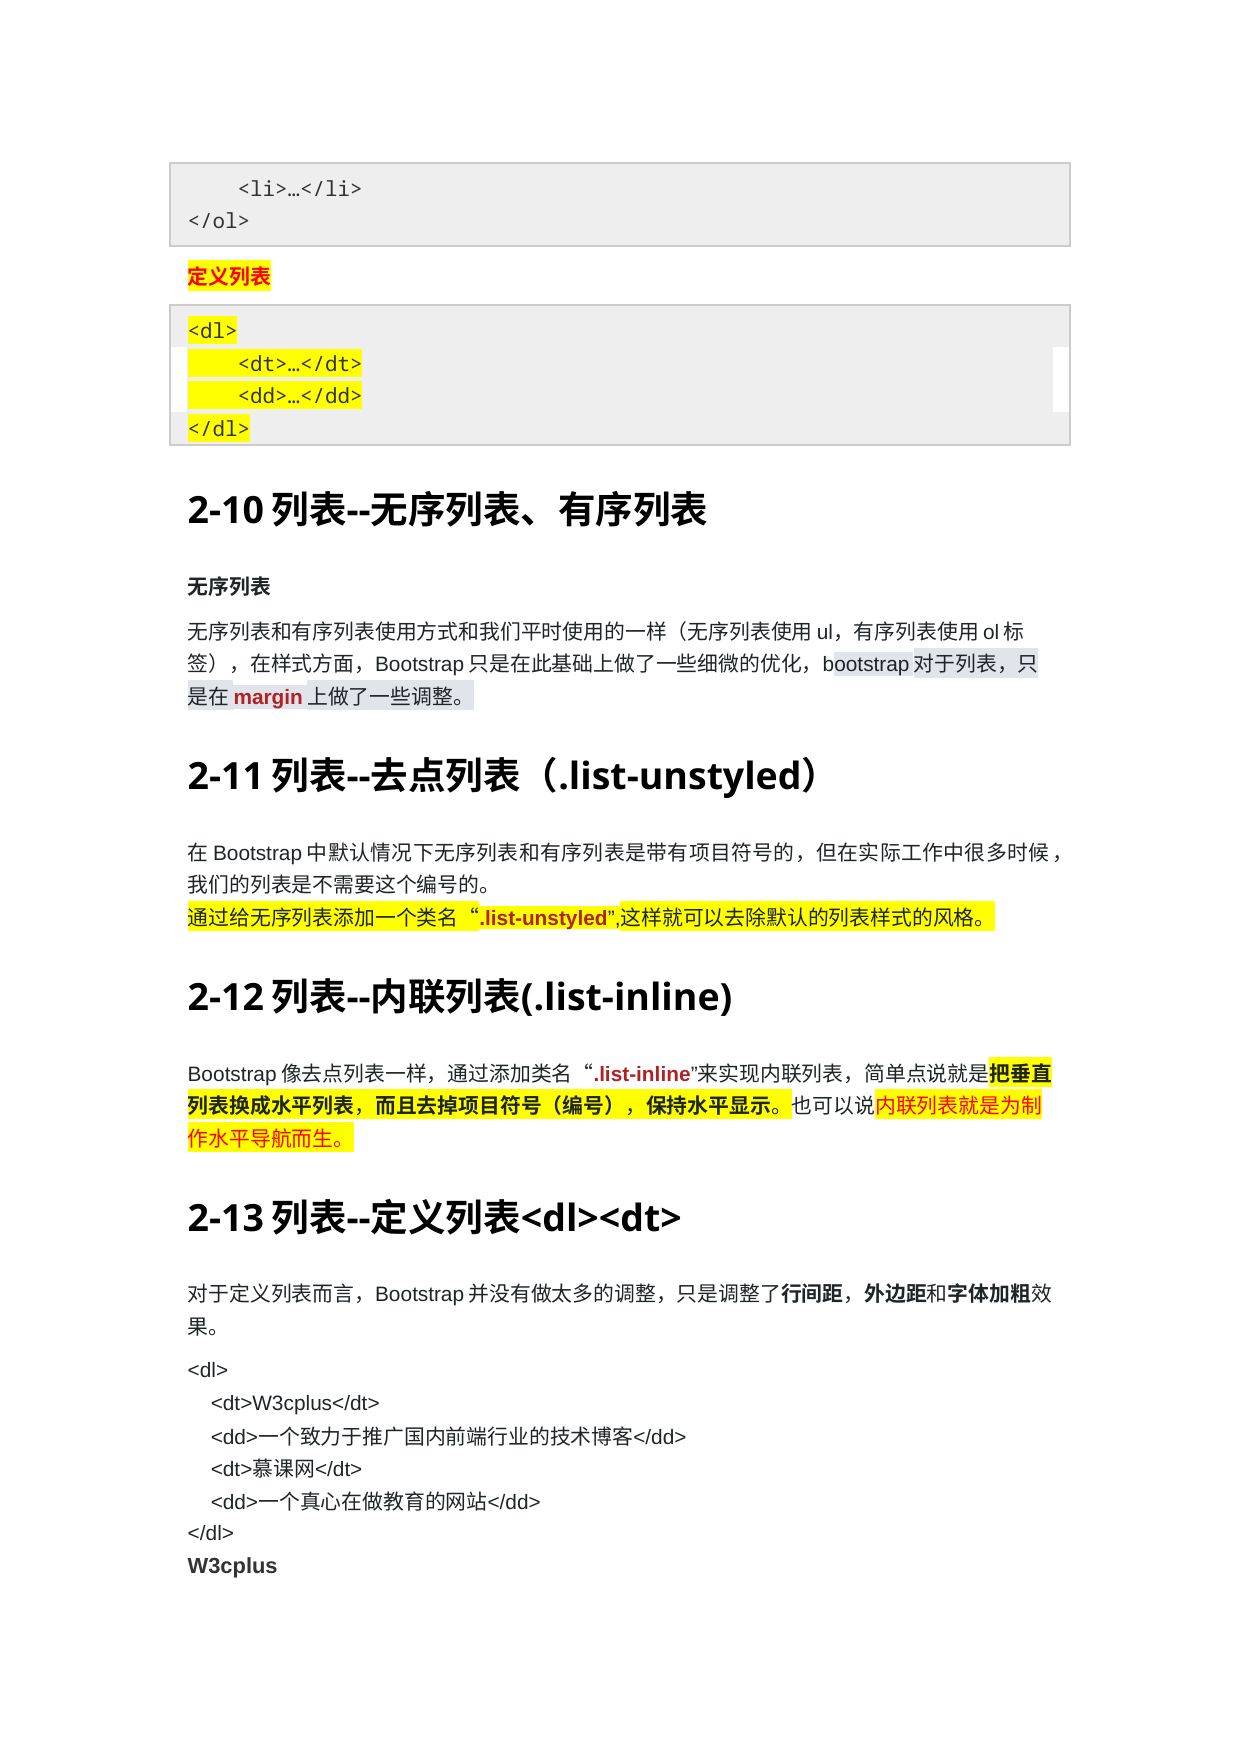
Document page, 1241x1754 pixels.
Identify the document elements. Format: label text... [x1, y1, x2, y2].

text 在Bootstrap中默认情况下无序列表和有序列表是带有项目符号的，但在实际工作中很多时候，我们的列表是不需要这个编号的。 [187, 835, 1053, 900]
text 通过给无序列表添加一个类名“.list-unstyled”,这样就可以去除默认的列表样式的风格。 [187, 900, 1053, 932]
subtitle 2-13列表--定义列表<dl><dt> [187, 1182, 1053, 1247]
text Bootstrap像去点列表一样，通过添加类名“.list-inline”来实现内联列表，简单点说就是把垂直列表换成水平列表，而且去掉项目符号（编号），保持水平显示。也可以说内联列表就是为制作水平导航而生。 [187, 1056, 1053, 1153]
text <dt>…</dt> [187, 347, 1053, 379]
subtitle 2-12列表--内联列表(.list-inline) [187, 962, 1053, 1027]
subtitle 2-11列表--去点列表（.list-unstyled） [187, 741, 1053, 806]
text W3cplus [187, 1549, 1053, 1582]
text <dl> [187, 1354, 1053, 1387]
text <dd>…</dd> [187, 379, 1053, 402]
text 无序列表和有序列表使用方式和我们平时使用的一样（无序列表使用ul，有序列表使用ol标签），在样式方面，Bootstrap只是在此基础上做了一些细微的优化，bootstrap对于列表，只是在margin上做了一些调整。 [187, 614, 1053, 712]
subtitle 2-10列表--无序列表、有序列表 [187, 475, 1053, 540]
text 无序列表 [187, 569, 1053, 602]
text </ol> [171, 194, 1069, 245]
text <dt>慕课网</dt> [187, 1452, 1053, 1484]
text 对于定义列表而言，Bootstrap并没有做太多的调整，只是调整了行间距，外边距和字体加粗效果。 [187, 1277, 1053, 1342]
text <dl> [171, 306, 1069, 347]
text </dl> [187, 1517, 1053, 1549]
text <dd>一个致力于推广国内前端行业的技术博客</dd> [187, 1419, 1053, 1452]
text <li>…</li> [171, 164, 1069, 194]
text <dd>一个真心在做教育的网站</dd> [187, 1484, 1053, 1517]
text </dl> [171, 402, 1069, 444]
text <dt>W3cplus</dt> [187, 1387, 1053, 1419]
text 定义列表 [187, 259, 1053, 292]
